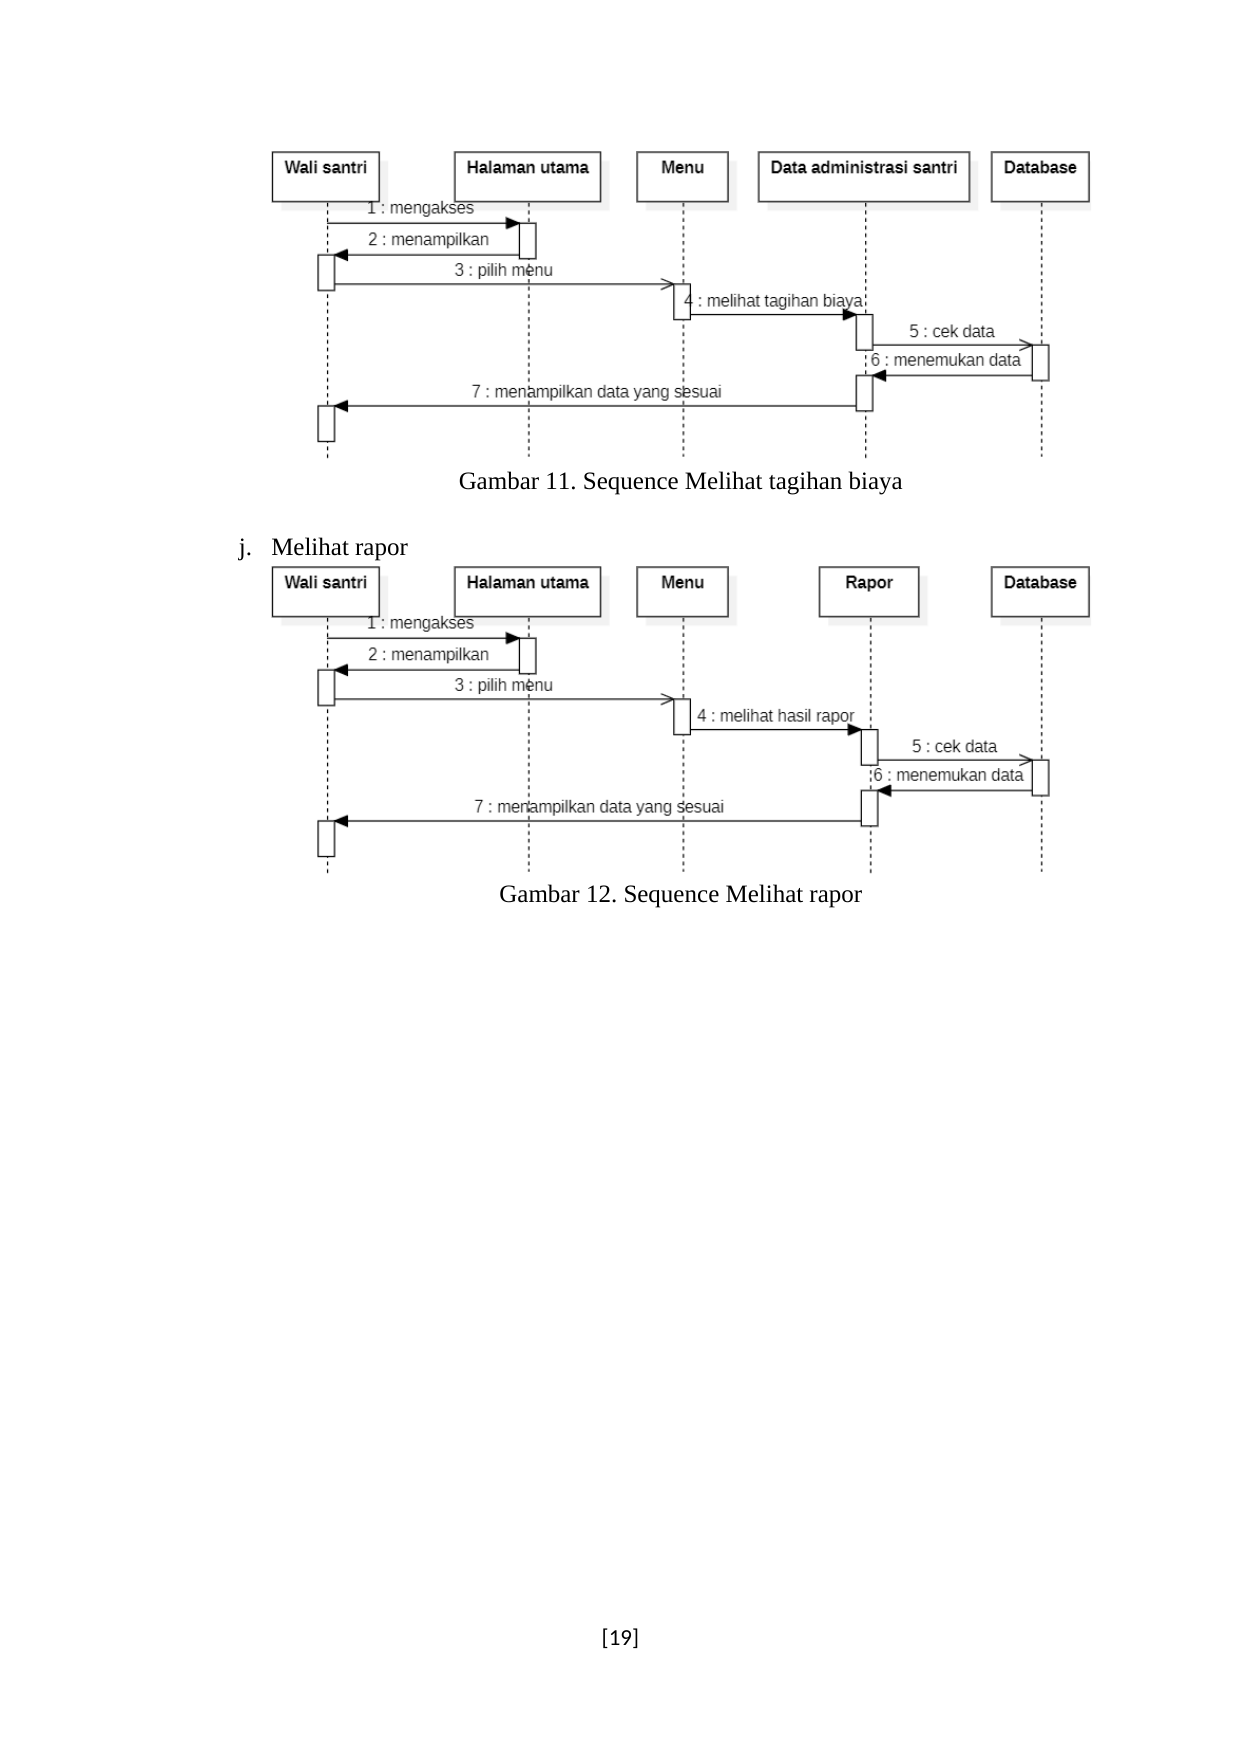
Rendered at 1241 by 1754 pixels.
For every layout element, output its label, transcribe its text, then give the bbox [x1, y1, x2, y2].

list Melihat rapor [239, 532, 1090, 561]
picture [271, 150, 1092, 462]
list Gambar 11. Sequence Melihat tagihan biaya [271, 466, 1090, 494]
list Gambar 12. Sequence Melihat rapor [271, 879, 1090, 908]
picture [271, 565, 1092, 876]
